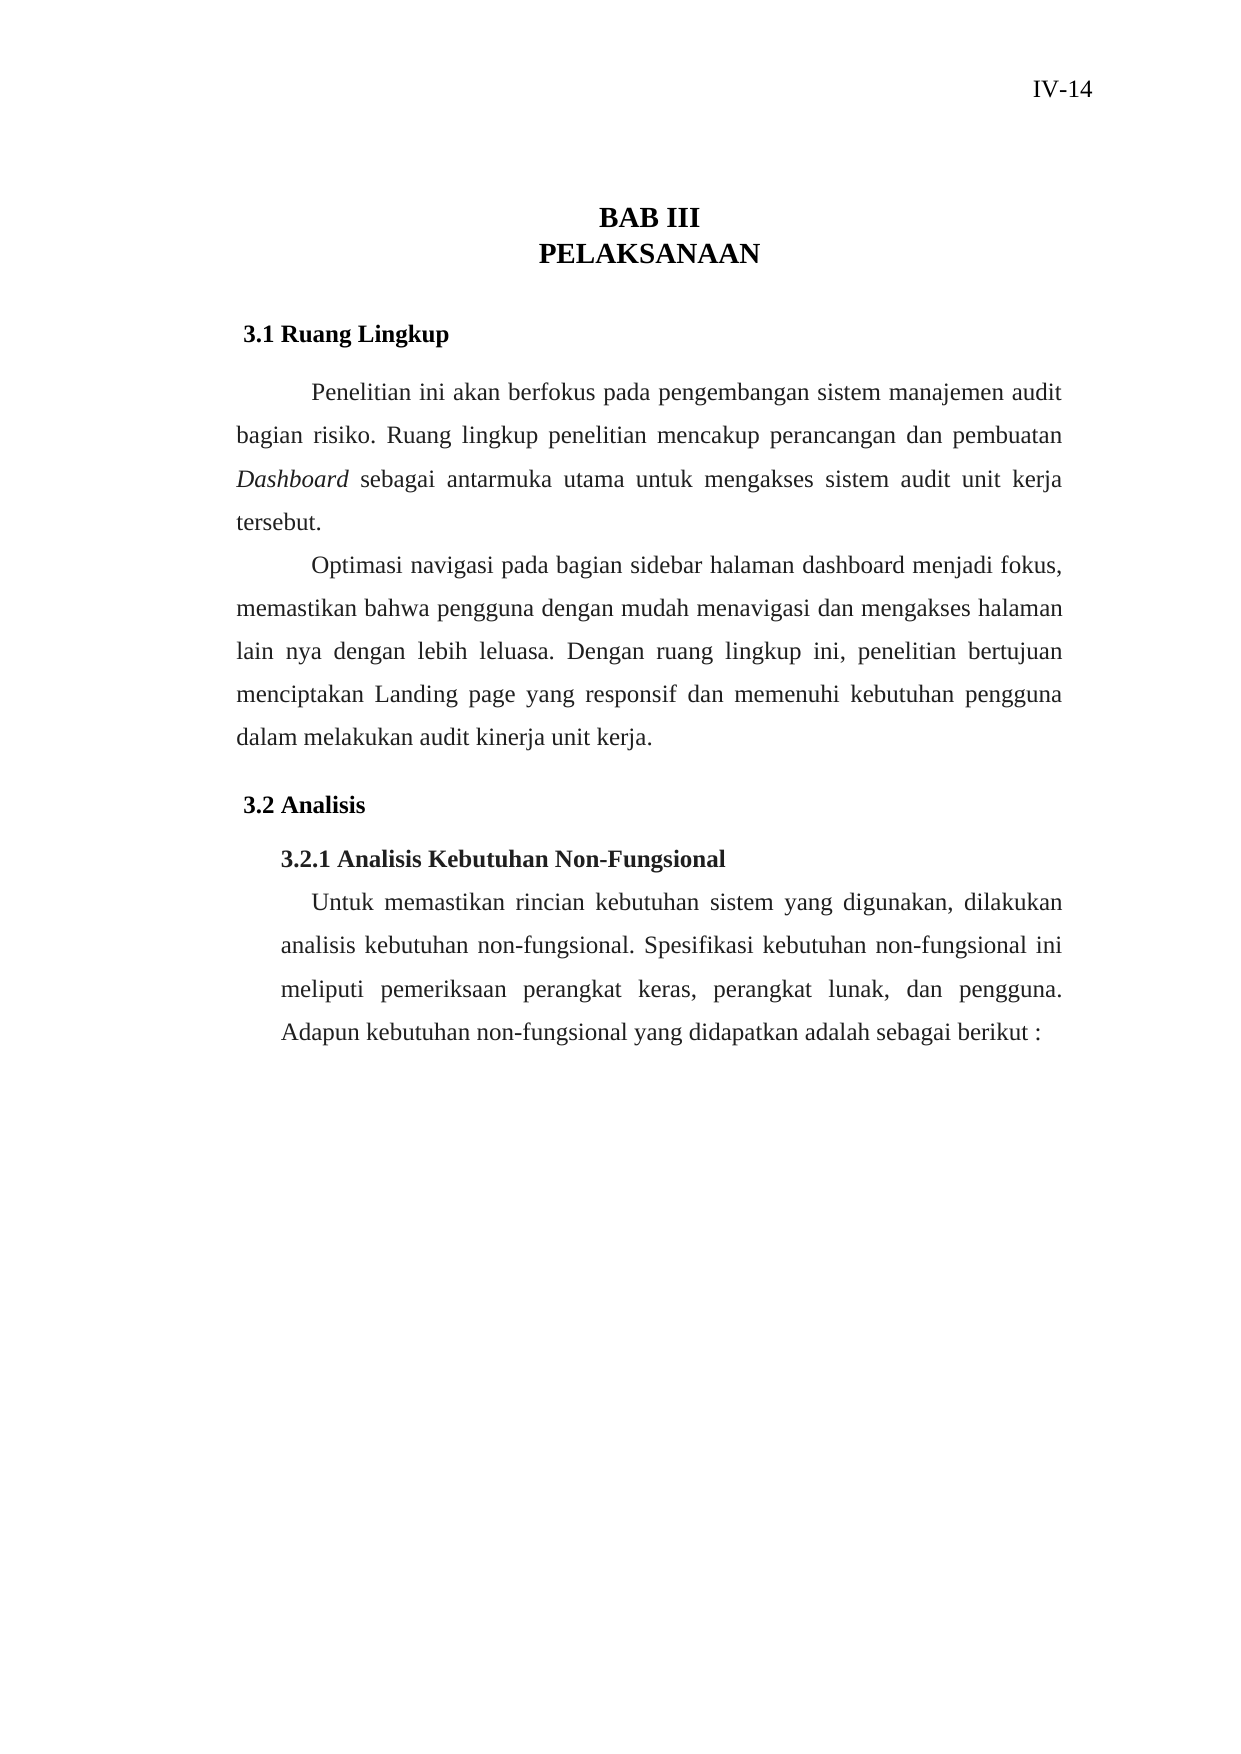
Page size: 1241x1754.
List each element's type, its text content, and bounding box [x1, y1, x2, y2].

subtitle Ruang Lingkup [243, 319, 1063, 348]
subtitle Analisis [243, 791, 1063, 819]
text 3.2.1 Analisis Kebutuhan Non-Fungsional [281, 844, 1063, 873]
text PELAKSANAAN [236, 237, 1063, 270]
text Penelitian ini akan berfokus pada pengembangan sistem manajemen audit bagian risiko. Ruang lingkup penelitian mencakup perancangan dan pembuatan Dashboard sebagai antarmuka utama untuk mengakses sistem audit unit kerja tersebut. [236, 377, 1063, 536]
text Optimasi navigasi pada bagian sidebar halaman dashboard menjadi fokus, memastikan bahwa pengguna dengan mudah menavigasi dan mengakses halaman lain nya dengan lebih leluasa. Dengan ruang lingkup ini, penelitian bertujuan menciptakan Landing page yang responsif dan memenuhi kebutuhan pengguna dalam melakukan audit kinerja unit kerja. [236, 550, 1063, 751]
subtitle BAB III [236, 200, 1063, 234]
text Untuk memastikan rincian kebutuhan sistem yang digunakan, dilakukan analisis kebutuhan non-fungsional. Spesifikasi kebutuhan non-fungsional ini meliputi pemeriksaan perangkat keras, perangkat lunak, dan pengguna. Adapun kebutuhan non-fungsional yang didapatkan adalah sebagai berikut : [281, 887, 1063, 1046]
